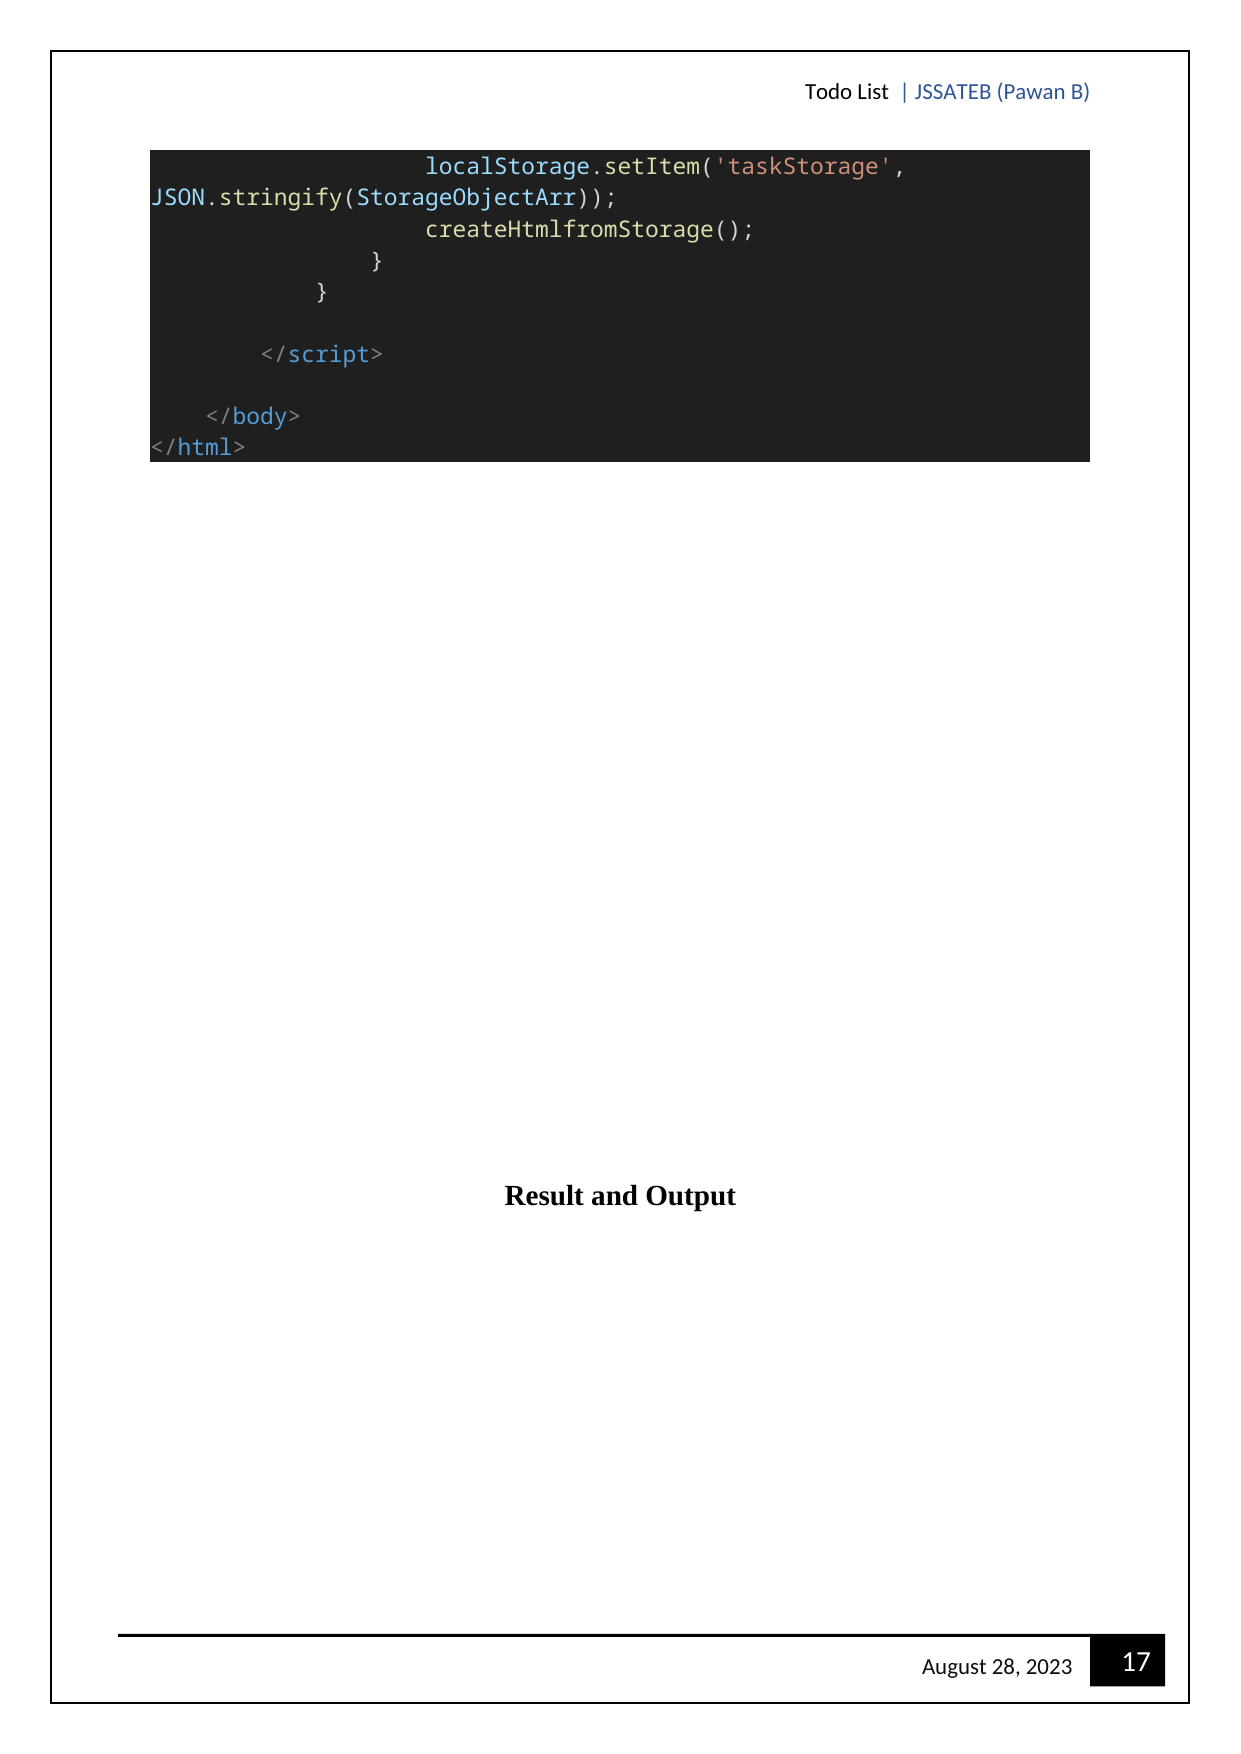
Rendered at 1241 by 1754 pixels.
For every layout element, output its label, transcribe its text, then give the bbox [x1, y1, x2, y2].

text Result and Output [150, 1178, 1090, 1212]
text createHtmlfromStorage(); [150, 212, 1090, 244]
text </html> [150, 431, 1090, 462]
text } [150, 275, 1090, 306]
text </script> [150, 337, 1090, 369]
text localStorage.setItem('taskStorage', JSON.stringify(StorageObjectArr)); [150, 150, 1090, 212]
text </body> [150, 400, 1090, 431]
text } [150, 244, 1090, 275]
